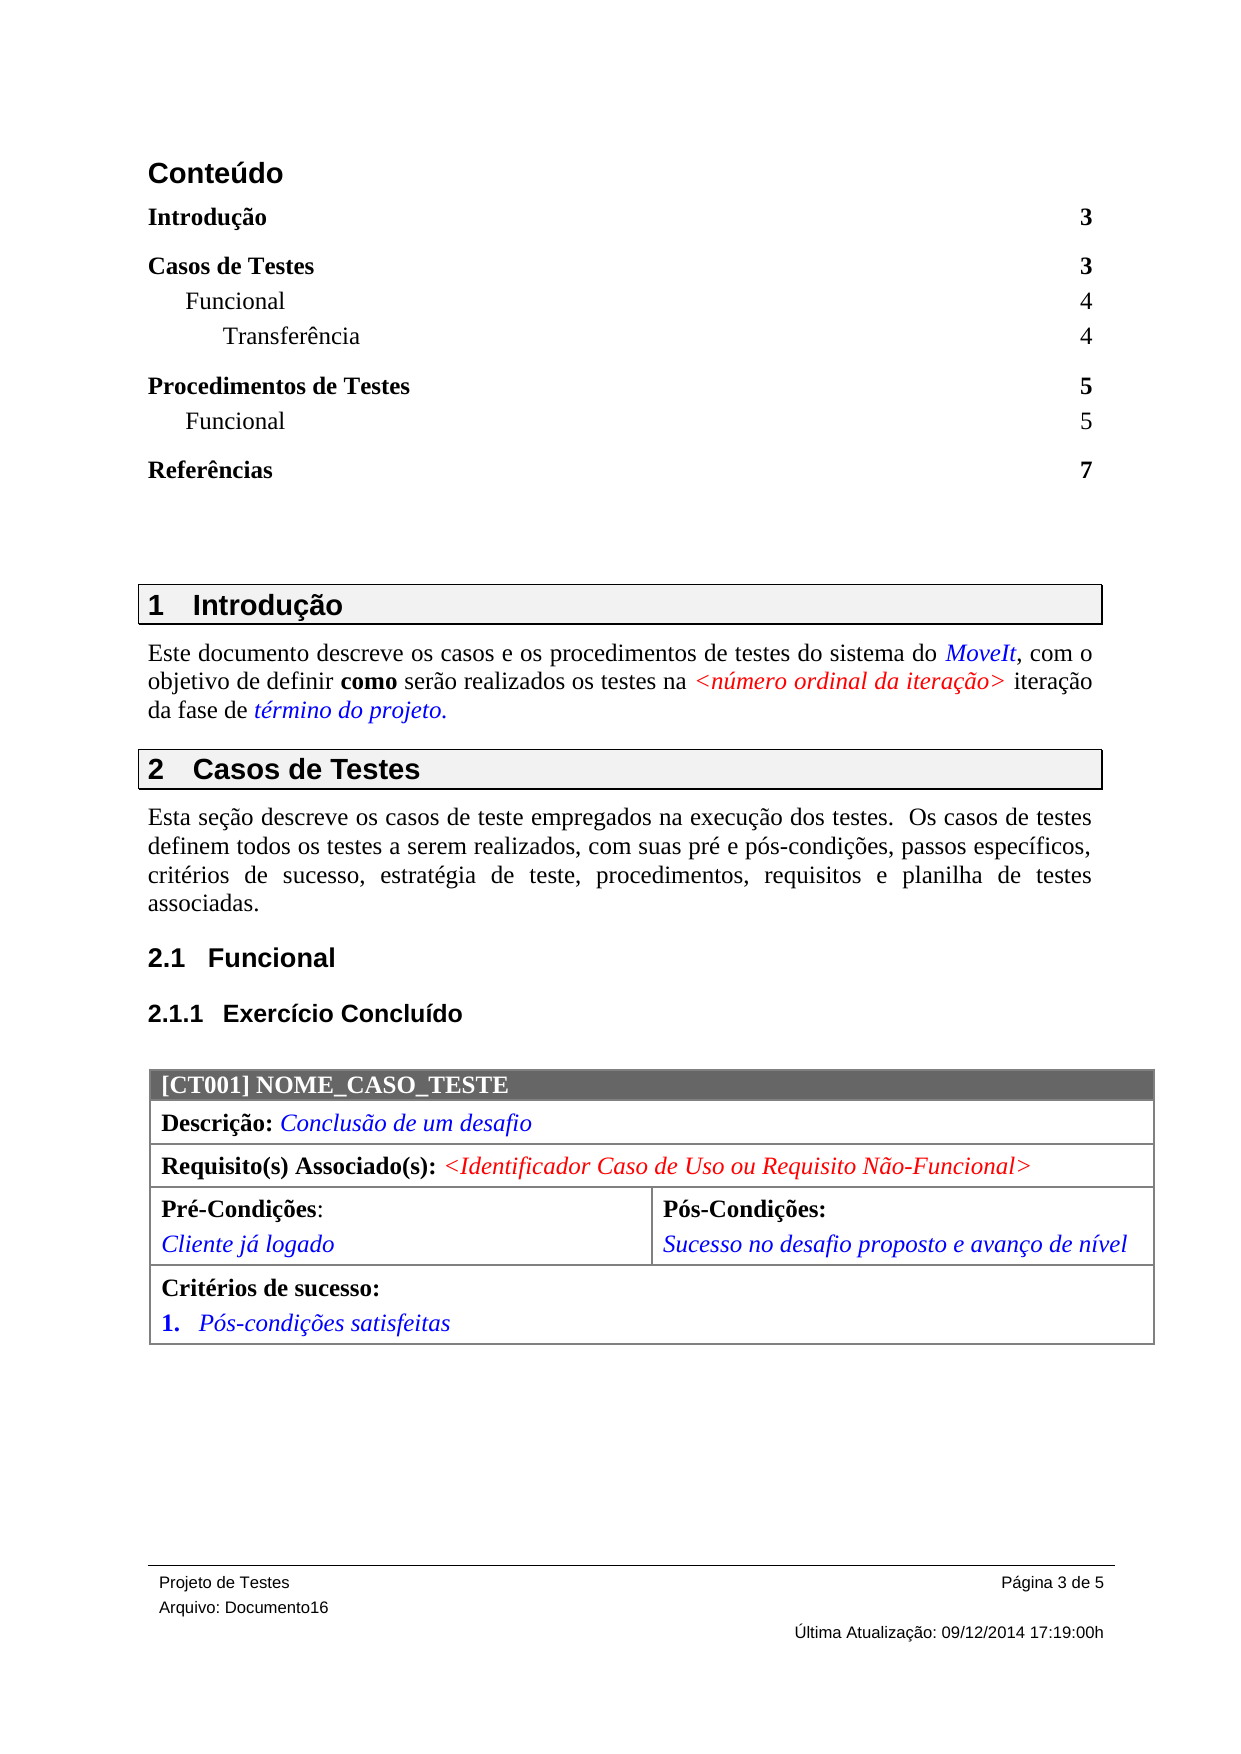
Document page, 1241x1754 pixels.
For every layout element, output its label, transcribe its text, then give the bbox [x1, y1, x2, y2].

subtitle Introdução [139, 585, 1101, 623]
subtitle Funcional [148, 942, 1092, 973]
text Este documento descreve os casos e os procedimentos de testes do sistema do MoveIt, com o objetivo de definir como serão realizados os testes na <número ordinal da iteração> iteração da fase de término do projeto. [148, 638, 1092, 724]
table_cell Pré-Condições: Cliente já logado [151, 1188, 651, 1264]
table_cell Critérios de sucesso: Pós-condições satisfeitas [151, 1266, 1153, 1343]
text Conteúdo [148, 156, 1092, 189]
subtitle Exercício Concluído [148, 998, 1092, 1027]
subtitle Casos de Testes [139, 750, 1101, 788]
table_cell Descrição: Conclusão de um desafio [151, 1101, 1153, 1143]
table_cell Pós-Condições: Sucesso no desafio proposto e avanço de nível [653, 1188, 1153, 1264]
text Esta seção descreve os casos de teste empregados na execução dos testes. Os casos de testes definem todos os testes a serem realizados, com suas pré e pós-condições, passos específicos, critérios de sucesso, estratégia de teste, procedimentos, requisitos e planilha de testes associadas. [148, 802, 1092, 917]
table_cell Requisito(s) Associado(s): <Identificador Caso de Uso ou Requisito Não-Funcional> [151, 1145, 1153, 1186]
table_header [CT001] NOME_CASO_TESTE [151, 1071, 1153, 1099]
